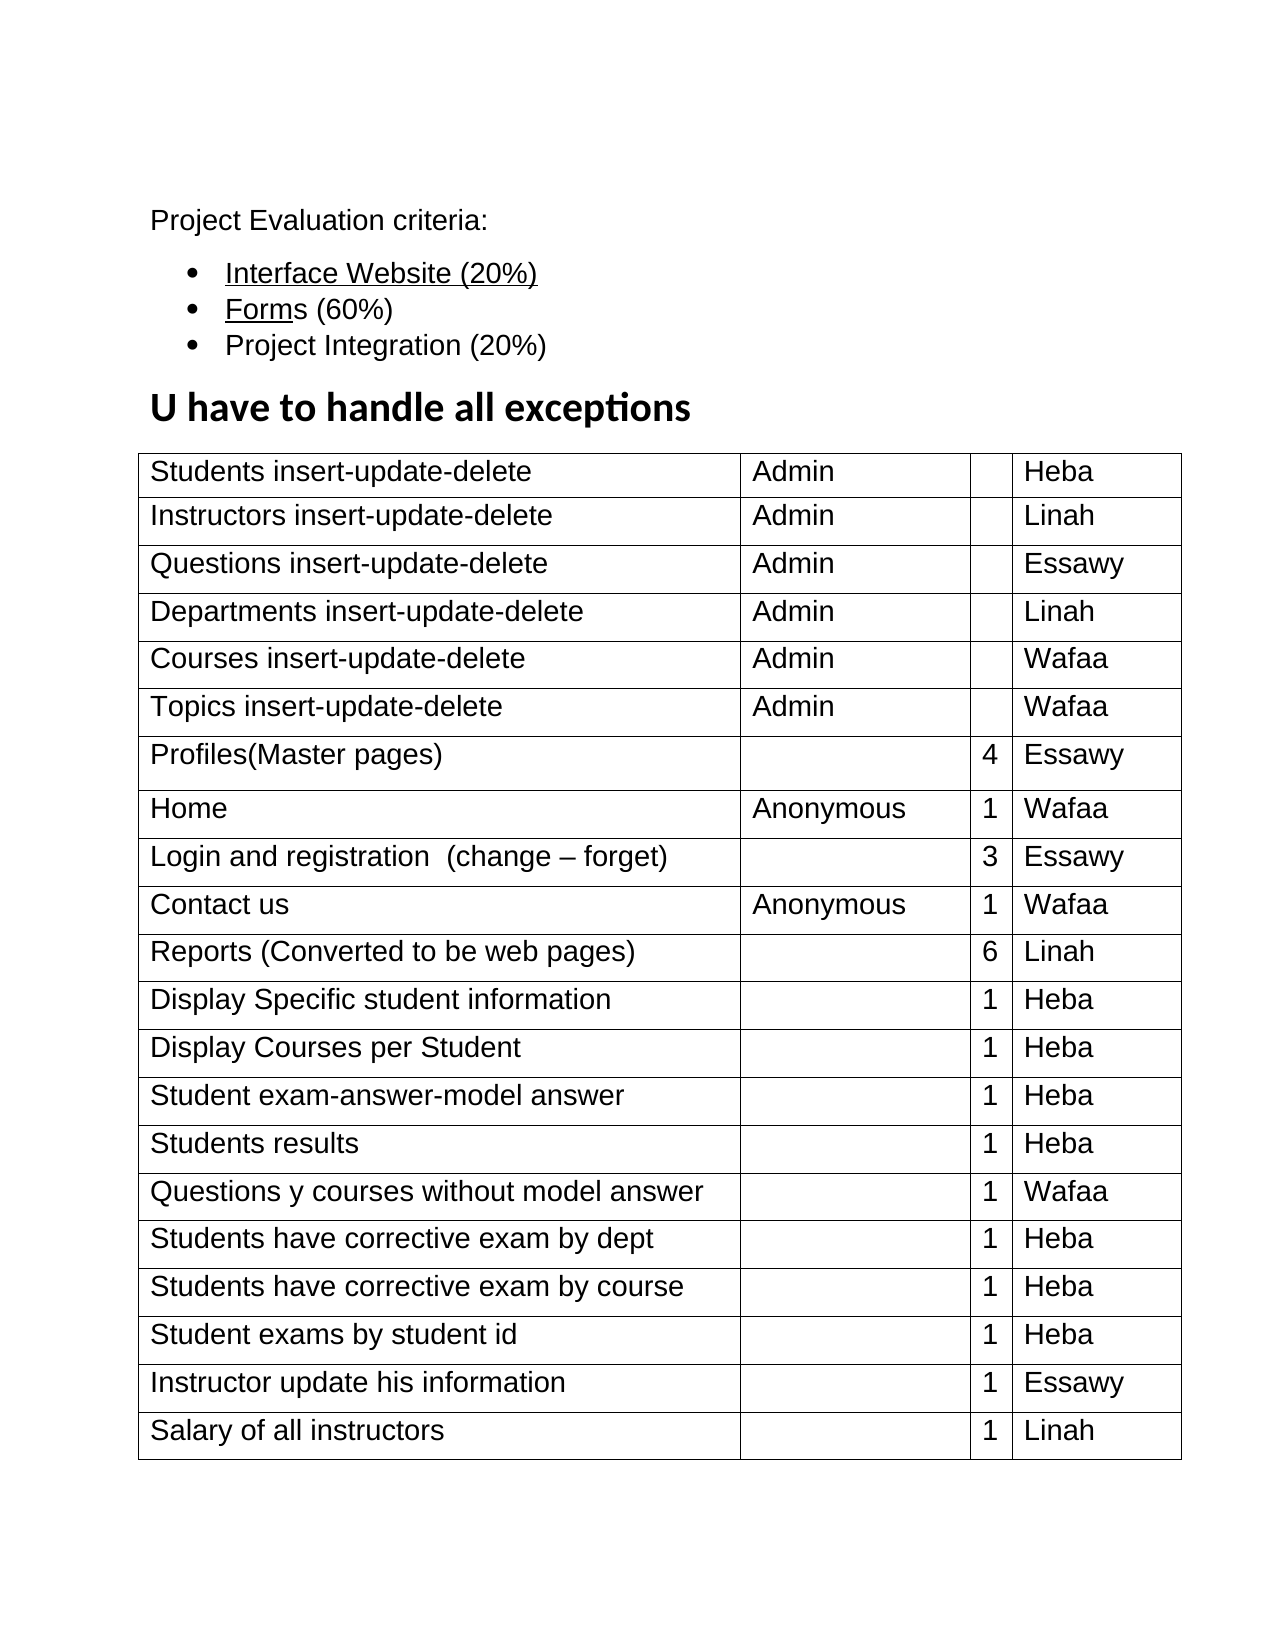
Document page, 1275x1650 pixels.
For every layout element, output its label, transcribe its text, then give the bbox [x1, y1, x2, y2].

table_cell Wafaa [1013, 689, 1181, 736]
table_cell Departments insert-update-delete [139, 594, 740, 641]
table_cell Heba [1013, 1269, 1181, 1316]
table_cell Heba [1013, 1317, 1181, 1364]
table_cell Essawy [1013, 839, 1181, 886]
table_cell 1 [971, 1221, 1012, 1268]
table_header [971, 454, 1012, 497]
table_cell 1 [971, 1174, 1012, 1220]
table_cell [741, 1269, 970, 1316]
table_cell [741, 737, 970, 790]
table_cell [741, 935, 970, 981]
table_cell Essawy [1013, 546, 1181, 593]
table_cell Salary of all instructors [139, 1413, 740, 1459]
table_cell Heba [1013, 1078, 1181, 1125]
table_cell Wafaa [1013, 1174, 1181, 1220]
table_cell Instructors insert-update-delete [139, 498, 740, 545]
table_cell 3 [971, 839, 1012, 886]
table_cell Linah [1013, 498, 1181, 545]
table_header Admin [741, 454, 970, 497]
table_cell 4 [971, 737, 1012, 790]
table_cell Contact us [139, 887, 740, 933]
table_cell 1 [971, 1269, 1012, 1316]
table_cell Linah [1013, 594, 1181, 641]
table_cell Essawy [1013, 1365, 1181, 1412]
table_cell Essawy [1013, 737, 1181, 790]
table_cell 1 [971, 1317, 1012, 1364]
table_cell 1 [971, 1030, 1012, 1077]
table_cell [741, 839, 970, 886]
table_cell Heba [1013, 982, 1181, 1029]
table_cell Instructor update his information [139, 1365, 740, 1412]
table_cell [741, 1174, 970, 1220]
table_cell Anonymous [741, 887, 970, 933]
table_cell Topics insert-update-delete [139, 689, 740, 736]
table_cell Students have corrective exam by dept [139, 1221, 740, 1268]
text Project Evaluation criteria: [150, 203, 1125, 236]
list Project Integration (20%) [187, 328, 1125, 362]
table_header Heba [1013, 454, 1181, 497]
table_cell Questions insert-update-delete [139, 546, 740, 593]
table_header Students insert-update-delete [139, 454, 740, 497]
table_cell Courses insert-update-delete [139, 642, 740, 688]
table_cell 1 [971, 791, 1012, 838]
table_cell Reports (Converted to be web pages) [139, 935, 740, 981]
table_cell [741, 1078, 970, 1125]
table_cell 6 [971, 935, 1012, 981]
table_cell [971, 594, 1012, 641]
table_cell Home [139, 791, 740, 838]
table_cell Admin [741, 642, 970, 688]
table_cell Student exams by student id [139, 1317, 740, 1364]
table_cell [741, 1126, 970, 1172]
text U have to handle all exceptions [150, 381, 1125, 432]
table_cell Heba [1013, 1221, 1181, 1268]
table_cell [741, 1413, 970, 1459]
table_cell Heba [1013, 1126, 1181, 1172]
table_cell [741, 982, 970, 1029]
table_cell Wafaa [1013, 887, 1181, 933]
table_cell [971, 642, 1012, 688]
table_cell [741, 1221, 970, 1268]
table_cell 1 [971, 1078, 1012, 1125]
table_cell Questions y courses without model answer [139, 1174, 740, 1220]
table_cell 1 [971, 1126, 1012, 1172]
table_cell 1 [971, 1365, 1012, 1412]
table_cell [971, 498, 1012, 545]
table_cell [741, 1317, 970, 1364]
table_cell Wafaa [1013, 791, 1181, 838]
table_cell Display Courses per Student [139, 1030, 740, 1077]
table_cell Admin [741, 689, 970, 736]
table_cell Student exam-answer-model answer [139, 1078, 740, 1125]
table_cell [741, 1030, 970, 1077]
table_cell Wafaa [1013, 642, 1181, 688]
table_cell 1 [971, 887, 1012, 933]
table_cell Students have corrective exam by course [139, 1269, 740, 1316]
table_cell Students results [139, 1126, 740, 1172]
table_cell Profiles(Master pages) [139, 737, 740, 790]
table_cell Login and registration (change – forget) [139, 839, 740, 886]
table_cell Linah [1013, 935, 1181, 981]
table_cell Admin [741, 498, 970, 545]
table_cell Anonymous [741, 791, 970, 838]
table_cell Display Specific student information [139, 982, 740, 1029]
table_cell 1 [971, 1413, 1012, 1459]
table_cell Linah [1013, 1413, 1181, 1459]
list Forms (60%) [187, 292, 1125, 326]
table_cell Heba [1013, 1030, 1181, 1077]
table_cell Admin [741, 594, 970, 641]
table_cell 1 [971, 982, 1012, 1029]
table_cell Admin [741, 546, 970, 593]
table_cell [741, 1365, 970, 1412]
table_cell [971, 689, 1012, 736]
list Interface Website (20%) [187, 256, 1125, 289]
table_cell [971, 546, 1012, 593]
